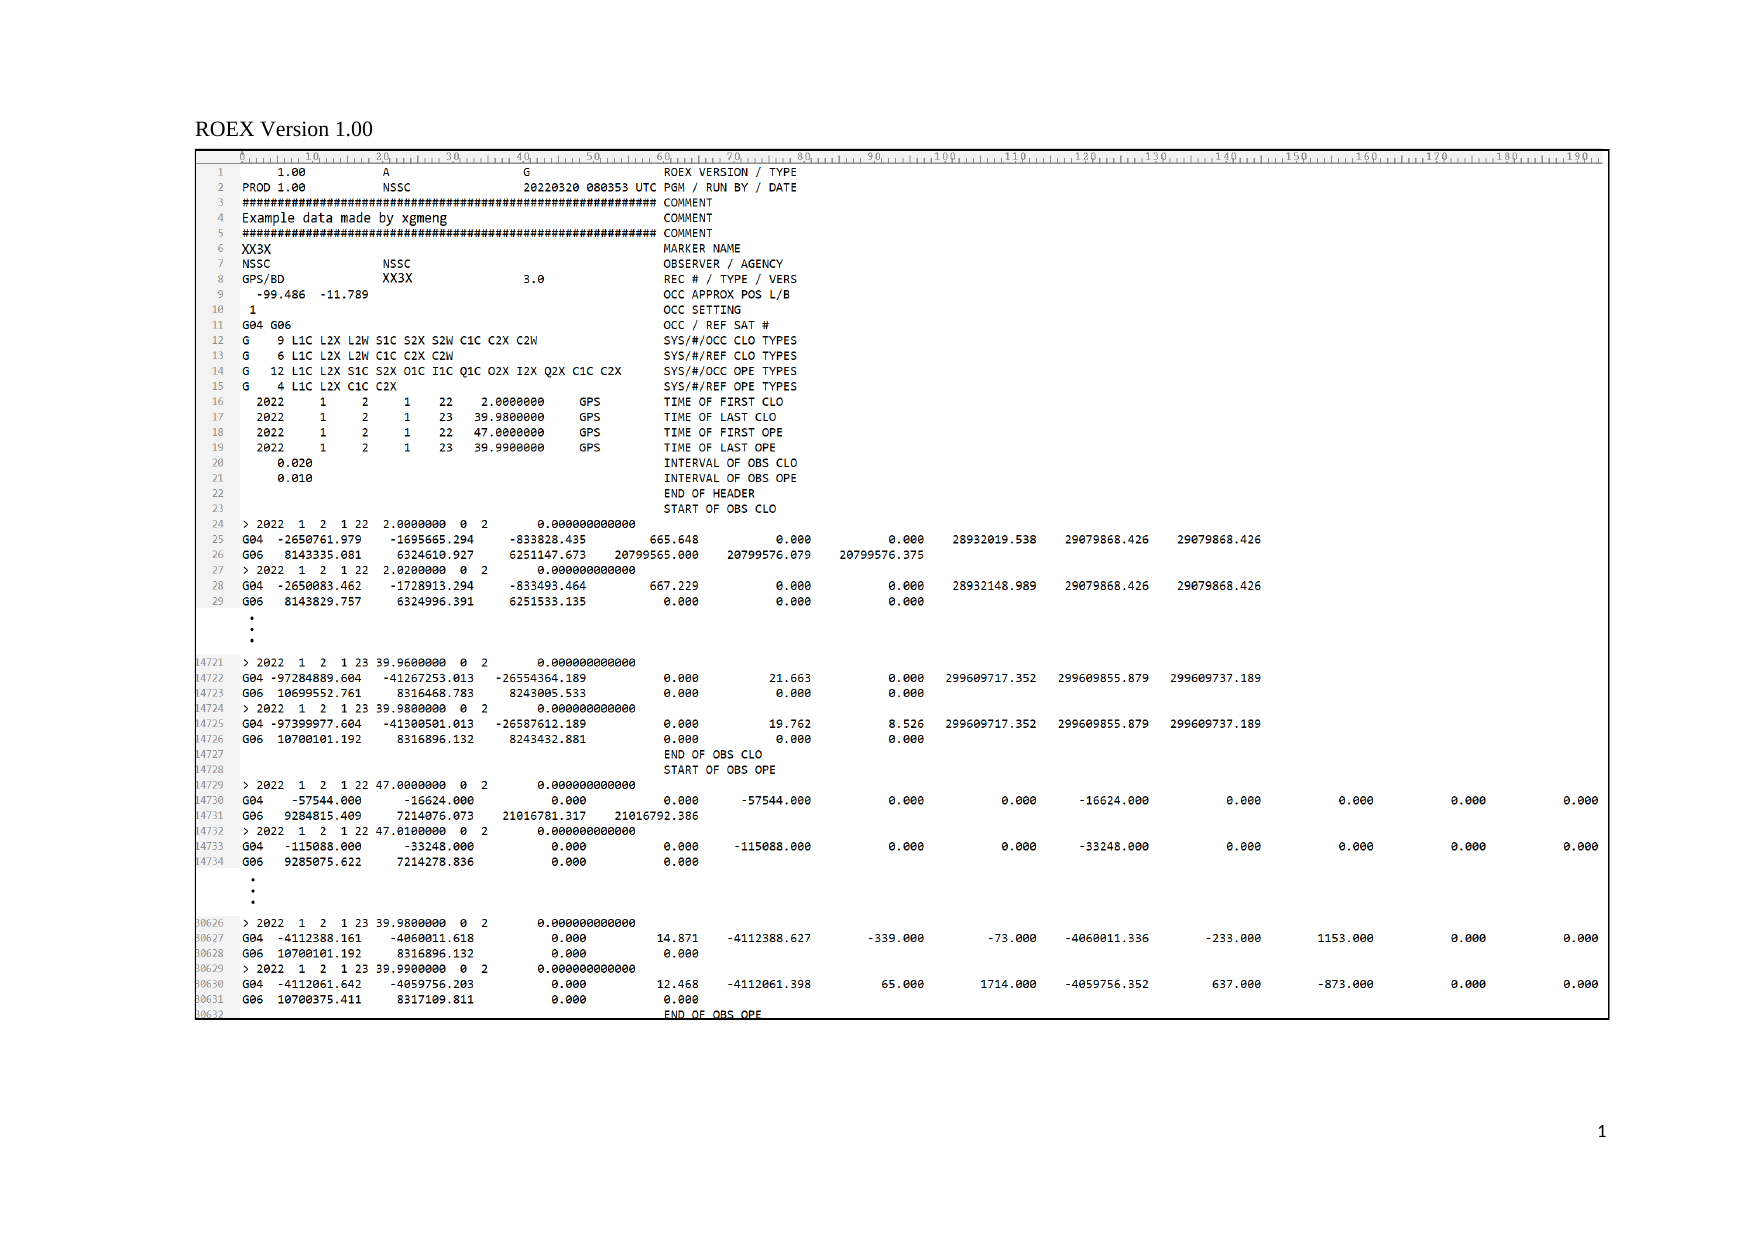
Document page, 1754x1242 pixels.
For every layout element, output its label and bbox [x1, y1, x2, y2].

picture [194, 147, 1611, 1023]
